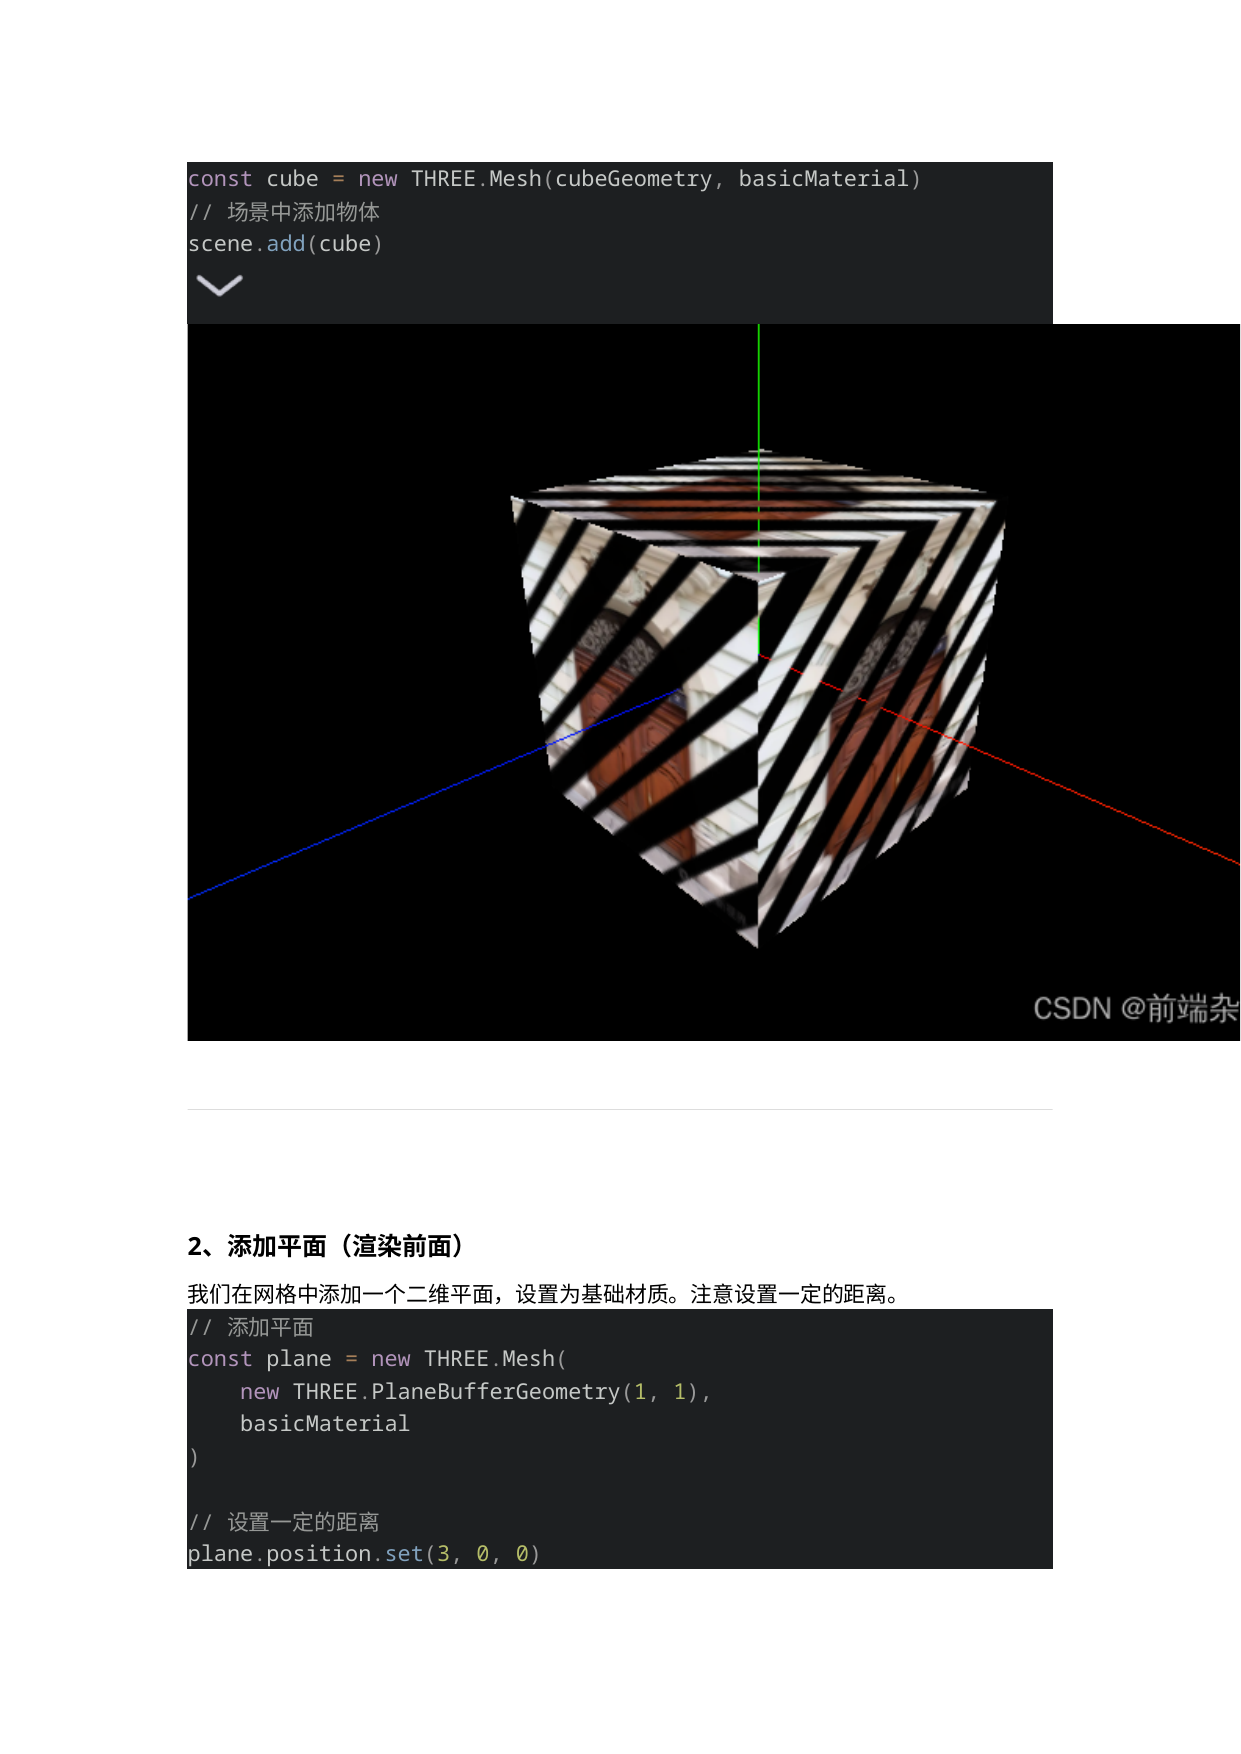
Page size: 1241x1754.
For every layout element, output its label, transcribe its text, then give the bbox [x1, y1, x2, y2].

text 我们在网格中添加一个二维平面，设置为基础材质。注意设置一定的距离。 [187, 1277, 1053, 1309]
text 2、添加平面（渲染前面） [187, 1212, 1053, 1277]
text ) [187, 1439, 1053, 1472]
text // 添加平面 [187, 1309, 1053, 1342]
text plane.position.set(3, 0, 0) [187, 1537, 1053, 1569]
picture [187, 259, 256, 310]
text const plane = new THREE.Mesh( [187, 1342, 1053, 1374]
text // 场景中添加物体 [187, 194, 1053, 227]
text const cube = new THREE.Mesh(cubeGeometry, basicMaterial) [187, 162, 1053, 194]
text // 设置一定的距离 [187, 1504, 1053, 1537]
text scene.add(cube) [187, 227, 1053, 259]
picture [187, 324, 1241, 1041]
text new THREE.PlaneBufferGeometry(1, 1), [187, 1374, 1053, 1407]
text basicMaterial [187, 1407, 1053, 1439]
